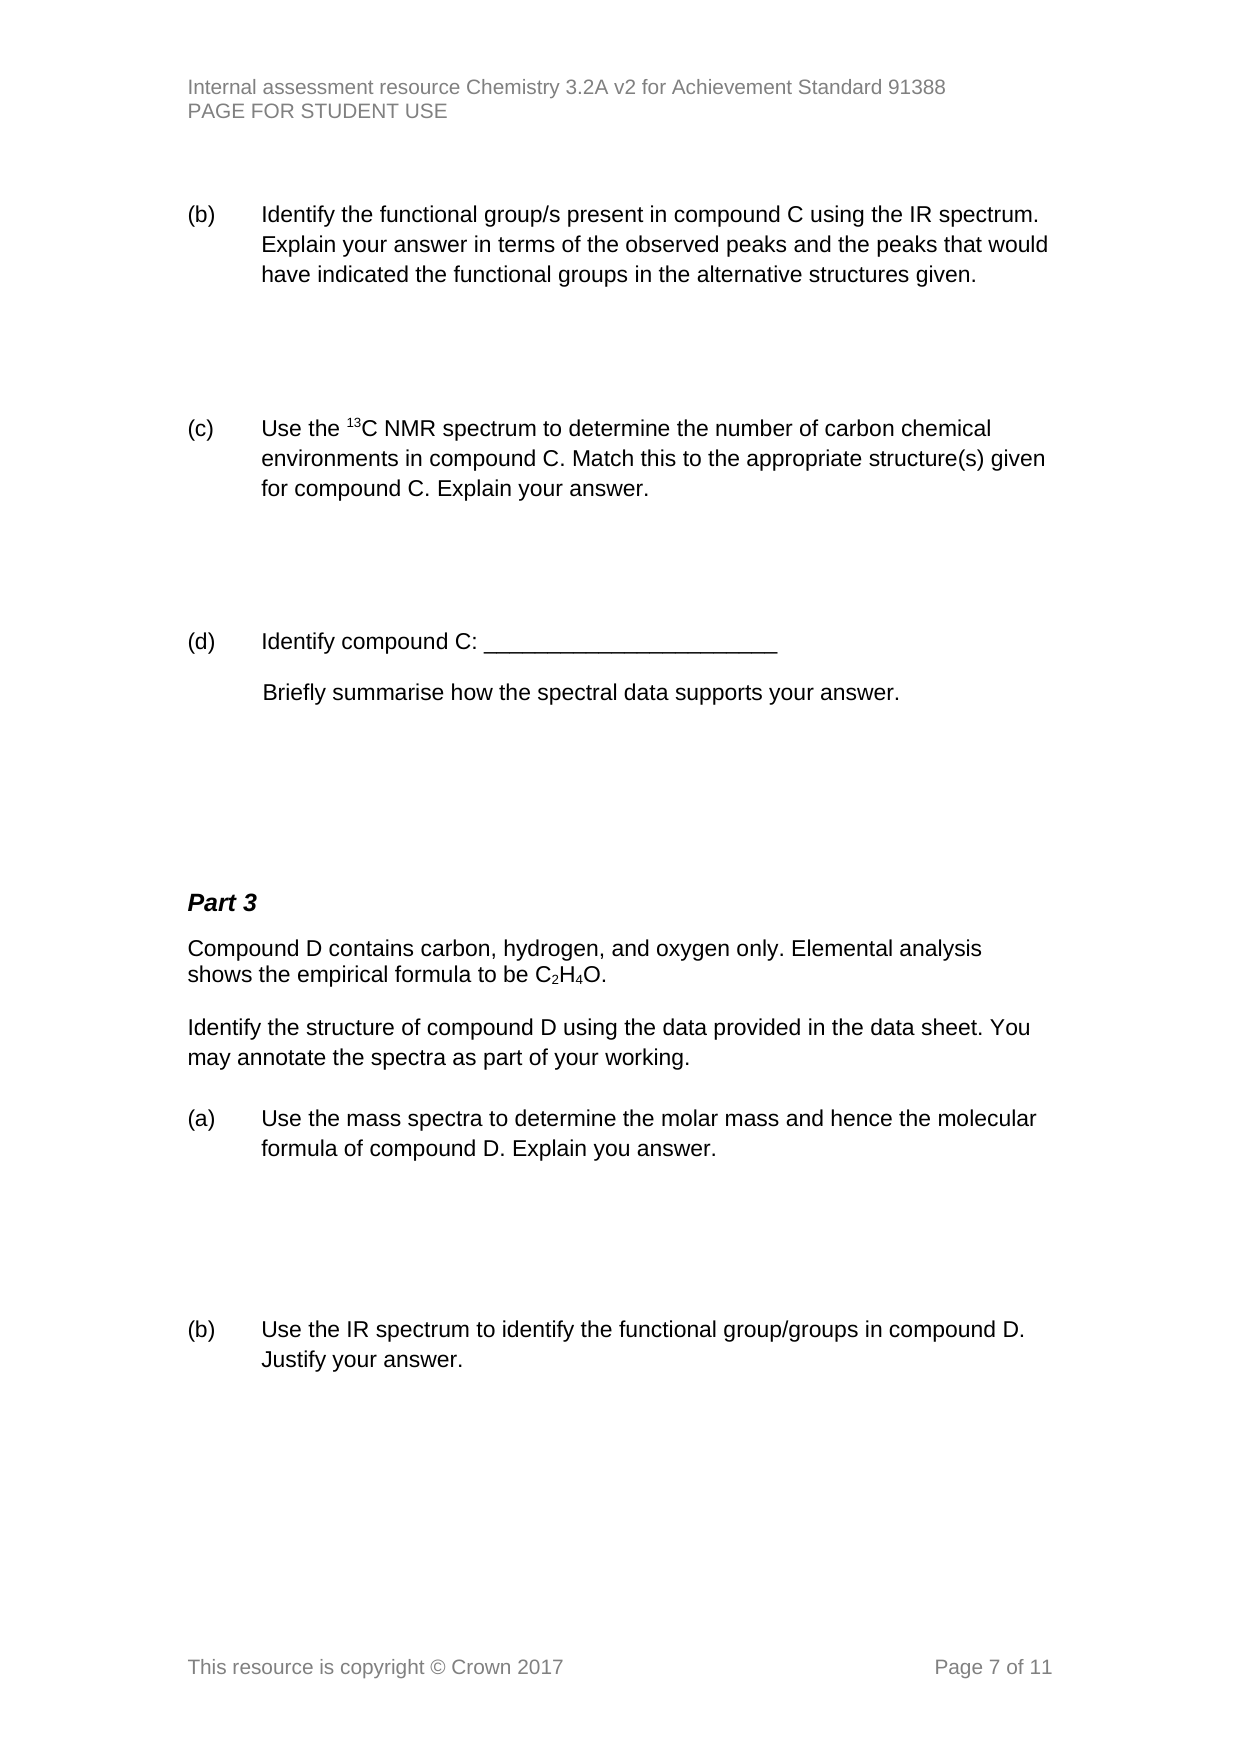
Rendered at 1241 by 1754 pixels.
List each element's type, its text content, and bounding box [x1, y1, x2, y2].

list Use the IR spectrum to identify the functional group/groups in compound D. Justify your answer. [187, 1316, 1053, 1373]
list Identify the functional group/s present in compound C using the IR spectrum. Explain your answer in terms of the observed peaks and the peaks that would have indicated the functional groups in the alternative structures given. [187, 201, 1053, 288]
list Identify compound C: _______________________ [187, 628, 1053, 654]
text Compound D contains carbon, hydrogen, and oxygen only. Elemental analysis shows the empirical formula to be C2H4O. [187, 935, 1053, 988]
subtitle Part 3 [187, 887, 1053, 916]
text Identify the structure of compound D using the data provided in the data sheet. You may annotate the spectra as part of your working. [187, 1014, 1053, 1071]
list Use the mass spectra to determine the molar mass and hence the molecular formula of compound D. Explain you answer. [187, 1105, 1053, 1161]
list Use the 13C NMR spectrum to determine the number of carbon chemical environments in compound C. Match this to the appropriate structure(s) given for compound C. Explain your answer. [187, 414, 1053, 501]
text Briefly summarise how the spectral data supports your answer. [262, 679, 1053, 706]
